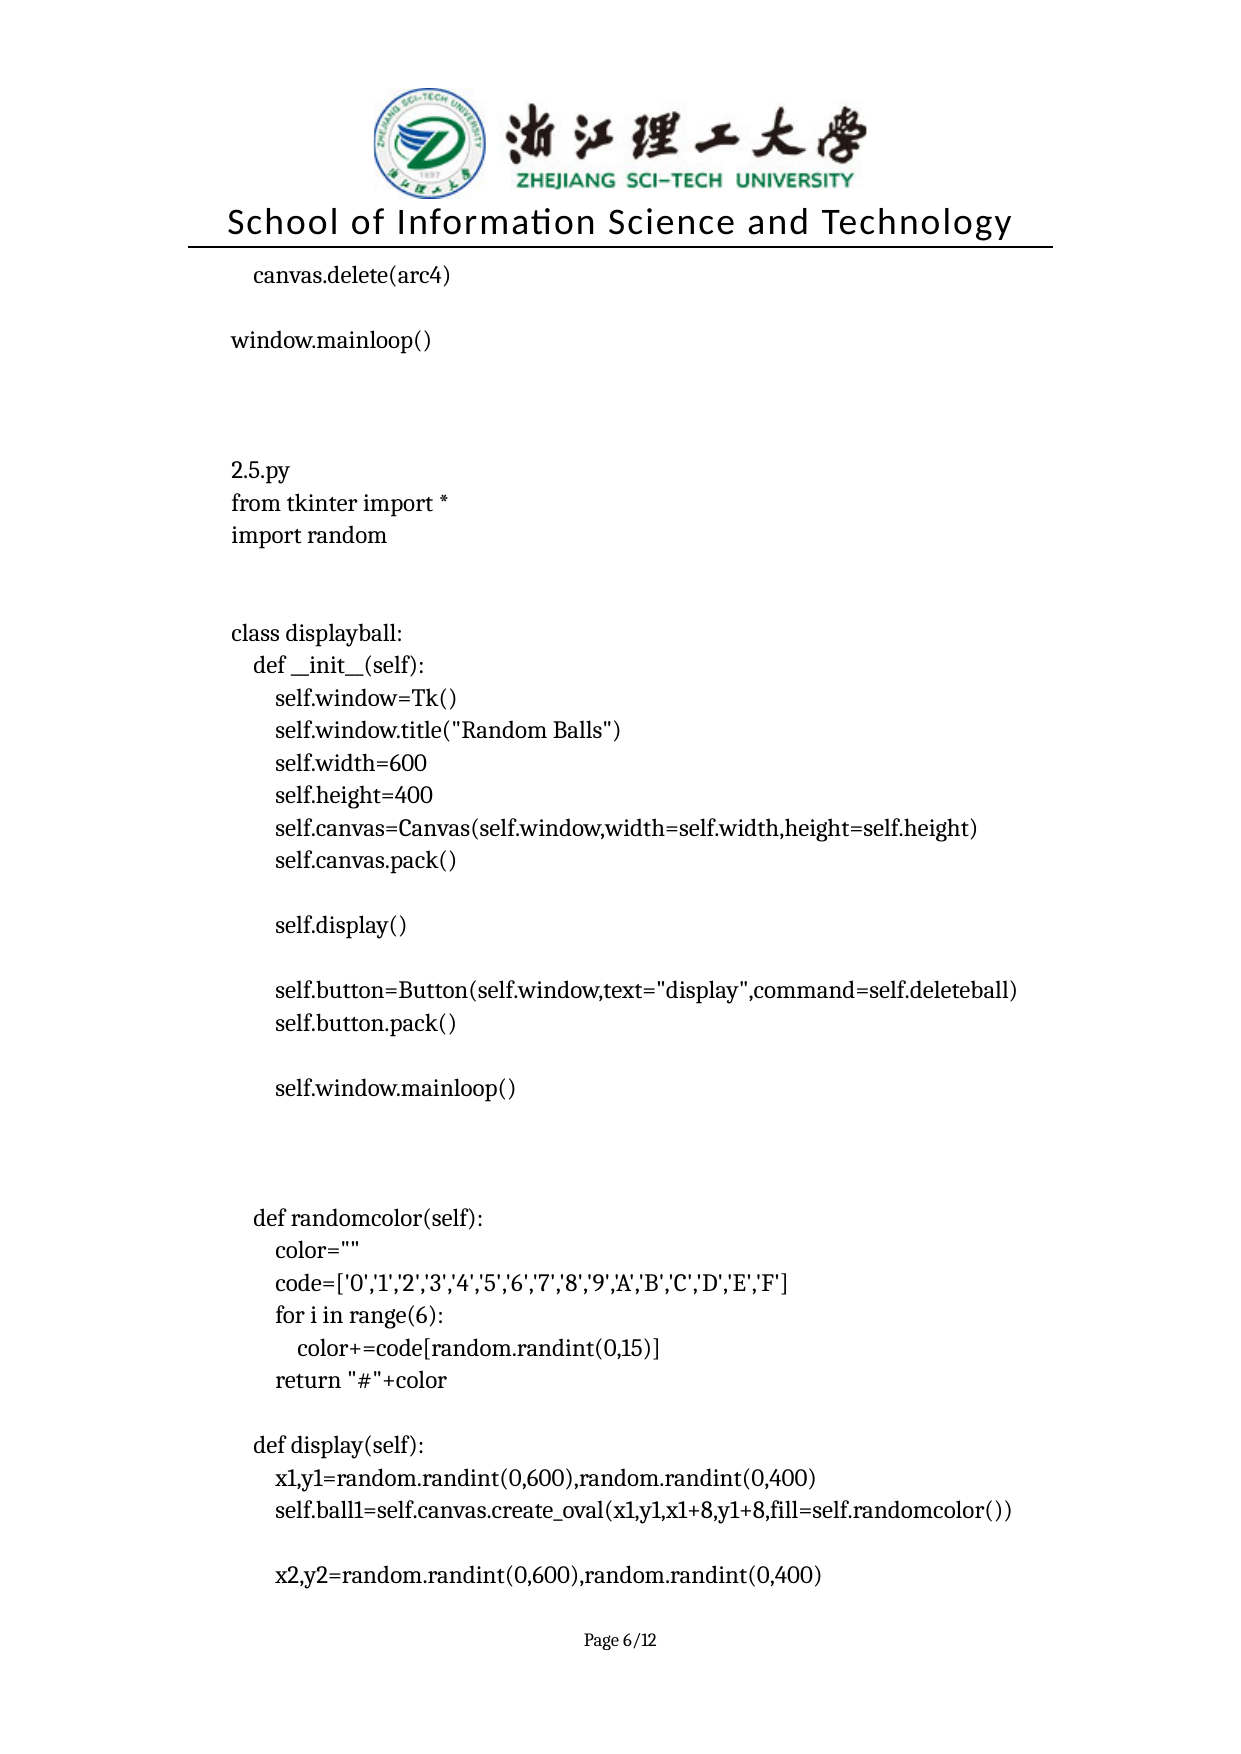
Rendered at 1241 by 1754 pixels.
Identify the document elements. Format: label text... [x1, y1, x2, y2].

text self.window.title("Random Balls") [231, 714, 1053, 747]
text self.canvas.pack() [231, 844, 1053, 877]
text self.display() [231, 909, 1053, 942]
text def __init__(self): [231, 649, 1053, 682]
text x2,y2=random.randint(0,600),random.randint(0,400) [231, 1559, 1053, 1592]
picture [373, 88, 867, 199]
text self.button.pack() [231, 1007, 1053, 1039]
text def display(self): [231, 1429, 1053, 1462]
text for i in range(6): [231, 1299, 1053, 1332]
text self.canvas=Canvas(self.window,width=self.width,height=self.height) [231, 812, 1053, 844]
text 2.5.py [231, 454, 1053, 487]
text self.window=Tk() [231, 682, 1053, 714]
text self.width=600 [231, 747, 1053, 779]
text self.window.mainloop() [231, 1072, 1053, 1104]
text from tkinter import * [231, 487, 1053, 519]
text self.height=400 [231, 779, 1053, 812]
text self.ball1=self.canvas.create_oval(x1,y1,x1+8,y1+8,fill=self.randomcolor()) [231, 1494, 1053, 1527]
text return "#"+color [231, 1364, 1053, 1397]
text window.mainloop() [231, 324, 1053, 357]
text color="" [231, 1234, 1053, 1267]
text import random [231, 519, 1053, 552]
text self.button=Button(self.window,text="display",command=self.deleteball) [231, 974, 1053, 1007]
text code=['0','1','2','3','4','5','6','7','8','9','A','B','C','D','E','F'] [231, 1267, 1053, 1299]
text color+=code[random.randint(0,15)] [231, 1332, 1053, 1364]
text class displayball: [231, 617, 1053, 649]
text def randomcolor(self): [231, 1202, 1053, 1234]
text canvas.delete(arc4) [231, 259, 1053, 292]
text x1,y1=random.randint(0,600),random.randint(0,400) [231, 1462, 1053, 1494]
